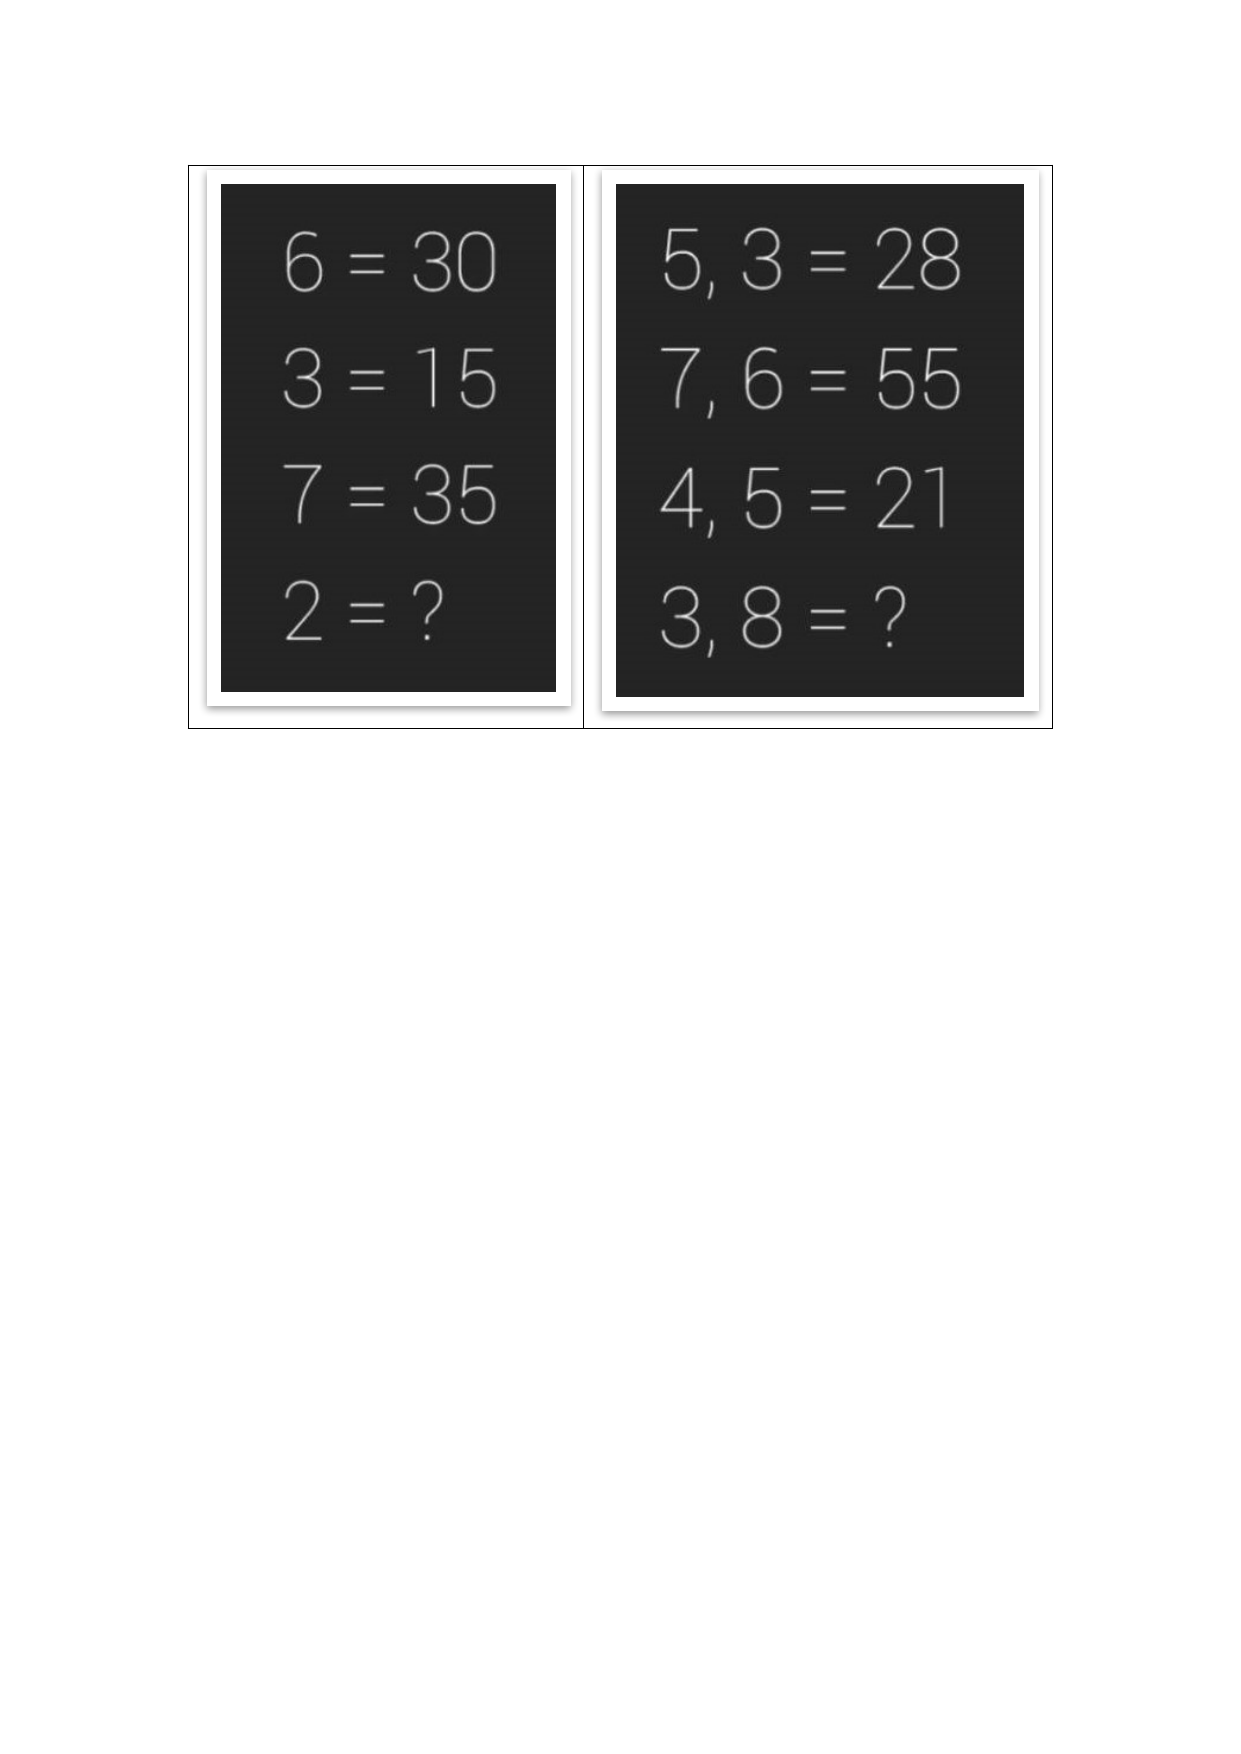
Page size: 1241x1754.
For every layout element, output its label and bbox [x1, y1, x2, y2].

picture [616, 184, 1024, 697]
table_header [584, 166, 1052, 728]
table_header [189, 166, 583, 728]
picture [221, 184, 556, 692]
